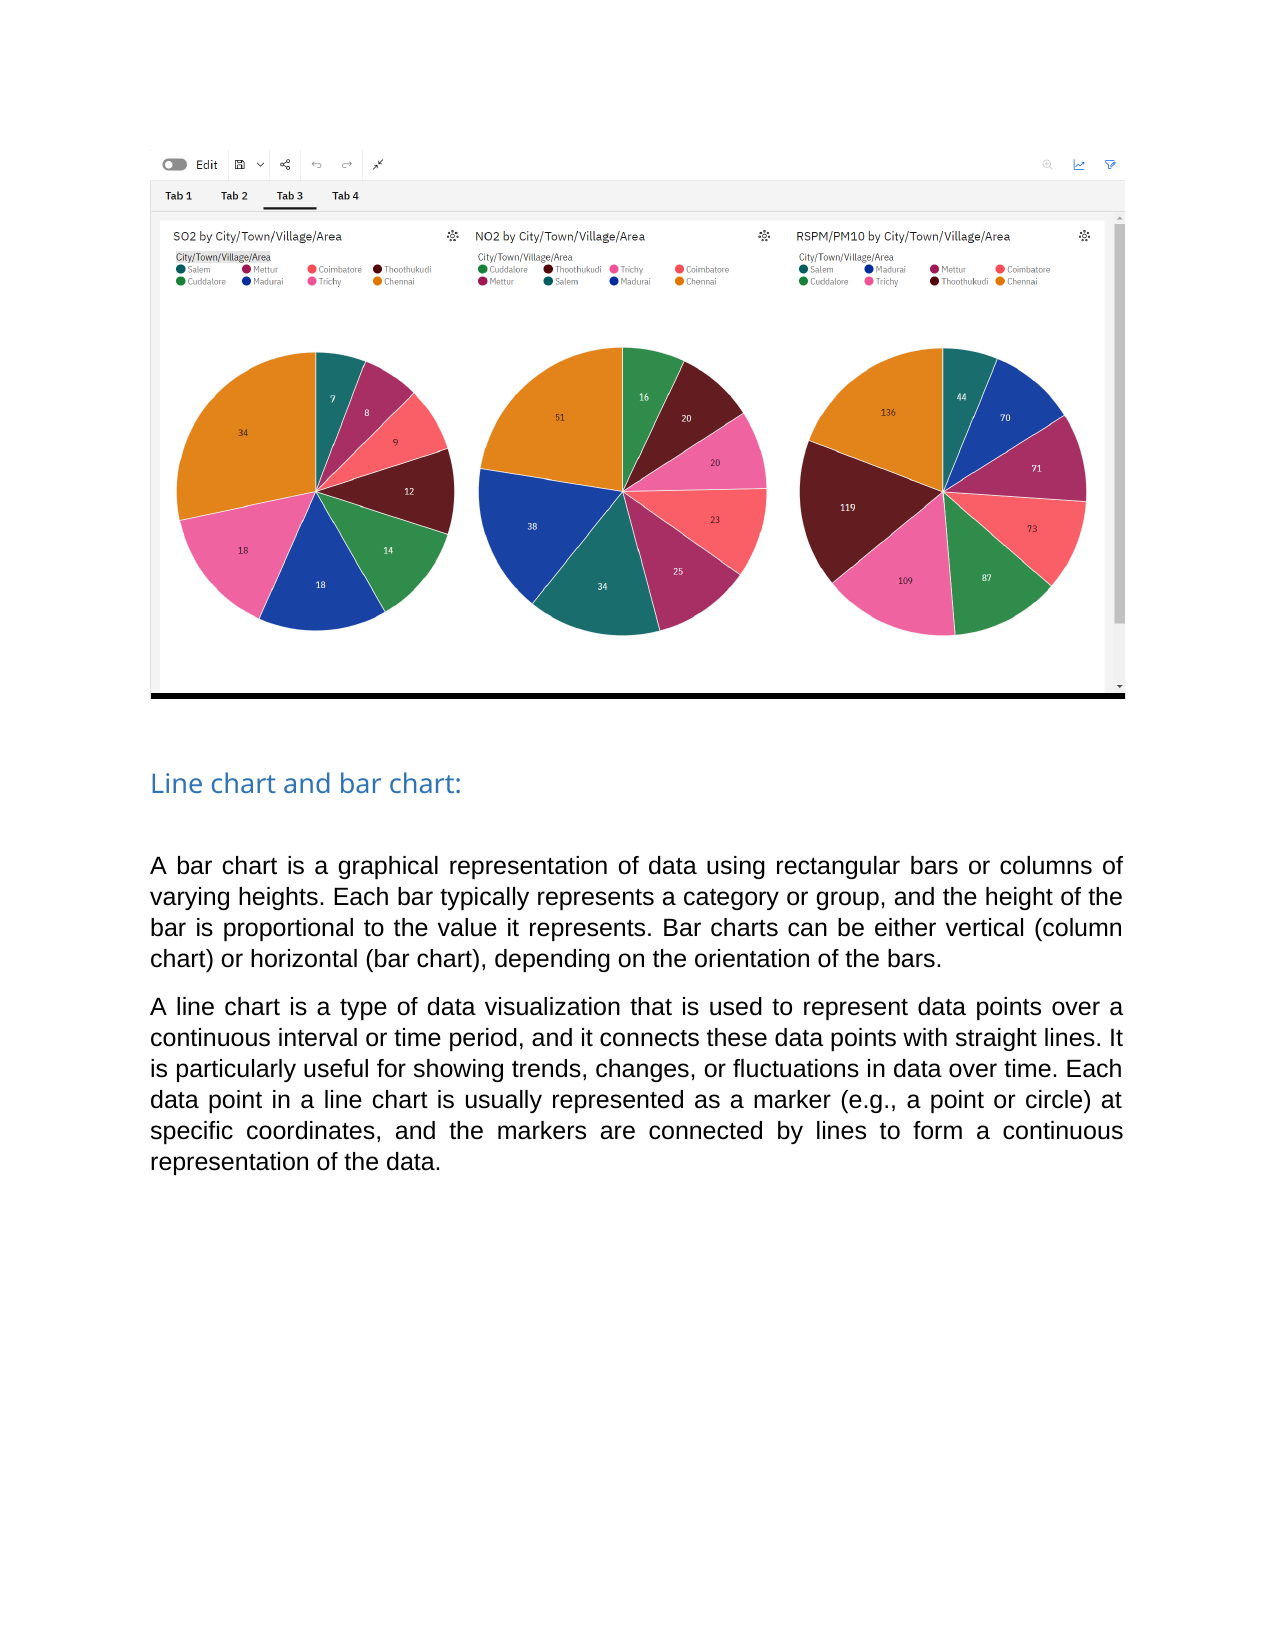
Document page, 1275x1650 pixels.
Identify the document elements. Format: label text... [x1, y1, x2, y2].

subtitle Line chart and bar chart: [150, 764, 1125, 801]
picture [150, 150, 1125, 699]
text A line chart is a type of data visualization that is used to represent data points over a continuous interval or time period, and it connects these data points with straight lines. It is particularly useful for showing trends, changes, or fluctuations in data over time. Each data point in a line chart is usually represented as a marker (e.g., a point or circle) at specific coordinates, and the markers are connected by lines to form a continuous representation of the data. [150, 992, 1125, 1176]
text A bar chart is a graphical representation of data using rectangular bars or columns of varying heights. Each bar typically represents a category or group, and the height of the bar is proportional to the value it represents. Bar charts can be either vertical (column chart) or horizontal (bar chart), depending on the orientation of the bars. [150, 851, 1125, 973]
